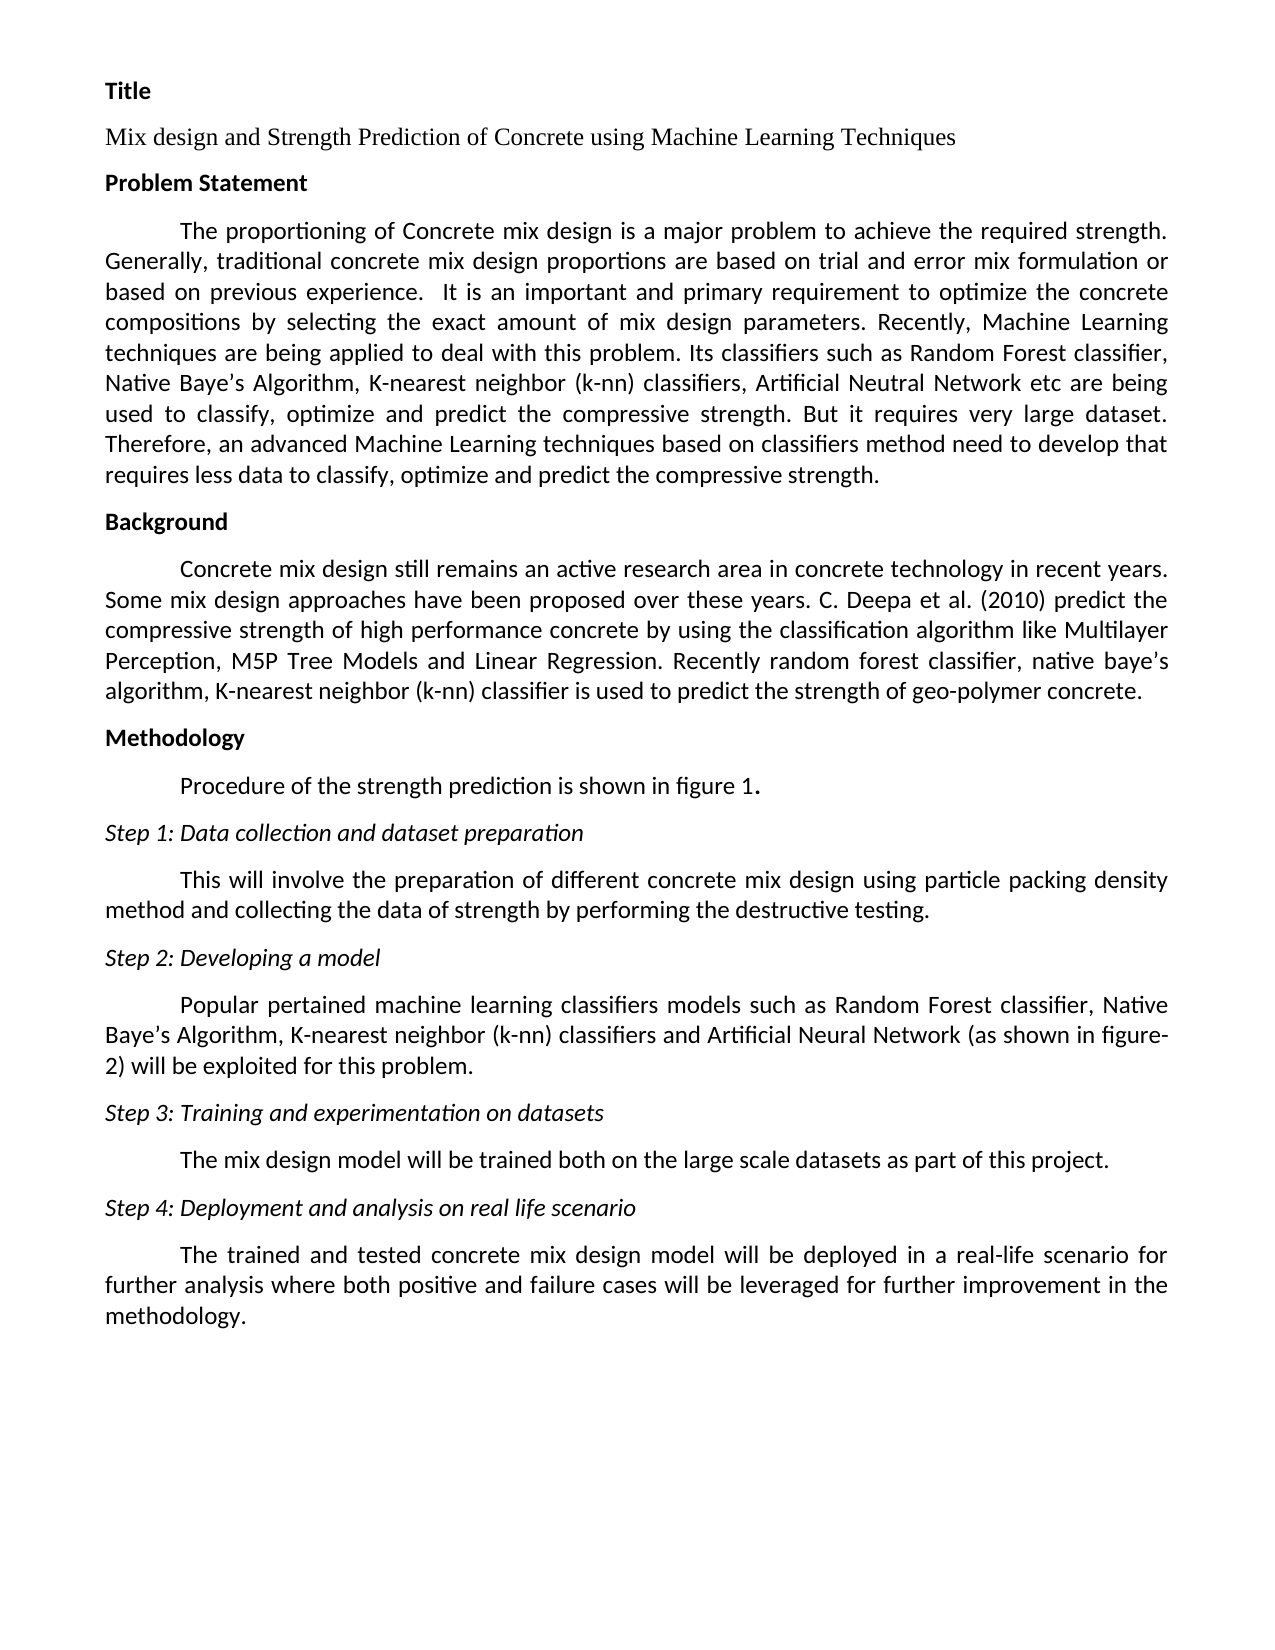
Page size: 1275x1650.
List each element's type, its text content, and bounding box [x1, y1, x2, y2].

text Step 4: Deployment and analysis on real life scenario [105, 1192, 1170, 1222]
text Step 1: Data collection and dataset preparation [105, 817, 1170, 847]
text Procedure of the strength prediction is shown in figure 1. [105, 770, 1170, 800]
text The proportioning of Concrete mix design is a major problem to achieve the required strength. Generally, traditional concrete mix design proportions are based on trial and error mix formulation or based on previous experience. It is an important and primary requirement to optimize the concrete compositions by selecting the exact amount of mix design parameters. Recently, Machine Learning techniques are being applied to deal with this problem. Its classifiers such as Random Forest classifier, Native Baye’s Algorithm, K-nearest neighbor (k-nn) classifiers, Artificial Neutral Network etc are being used to classify, optimize and predict the compressive strength. But it requires very large dataset. Therefore, an advanced Machine Learning techniques based on classifiers method need to develop that requires less data to classify, optimize and predict the compressive strength. [105, 215, 1170, 489]
text Problem Statement [105, 168, 1170, 198]
text Methodology [105, 723, 1170, 753]
text The mix design model will be trained both on the large scale datasets as part of this project. [105, 1144, 1170, 1175]
text Popular pertained machine learning classifiers models such as Random Forest classifier, Native Baye’s Algorithm, K-nearest neighbor (k-nn) classifiers and Artificial Neural Network (as shown in figure-2) will be exploited for this problem. [105, 989, 1170, 1081]
text This will involve the preparation of different concrete mix design using particle packing density method and collecting the data of strength by performing the destructive testing. [105, 864, 1170, 925]
text Mix design and Strength Prediction of Concrete using Machine Learning Techniques [105, 122, 1170, 151]
text Background [105, 506, 1170, 537]
text The trained and tested concrete mix design model will be deployed in a real-life scenario for further analysis where both positive and failure cases will be leveraged for further improvement in the methodology. [105, 1239, 1170, 1330]
text Title [105, 75, 1170, 106]
text Concrete mix design still remains an active research area in concrete technology in recent years. Some mix design approaches have been proposed over these years. C. Deepa et al. (2010) predict the compressive strength of high performance concrete by using the classification algorithm like Multilayer Perception, M5P Tree Models and Linear Regression. Recently random forest classifier, native baye’s algorithm, K-nearest neighbor (k-nn) classifier is used to predict the strength of geo-polymer concrete. [105, 553, 1170, 706]
text Step 2: Developing a model [105, 942, 1170, 972]
text Step 3: Training and experimentation on datasets [105, 1097, 1170, 1128]
